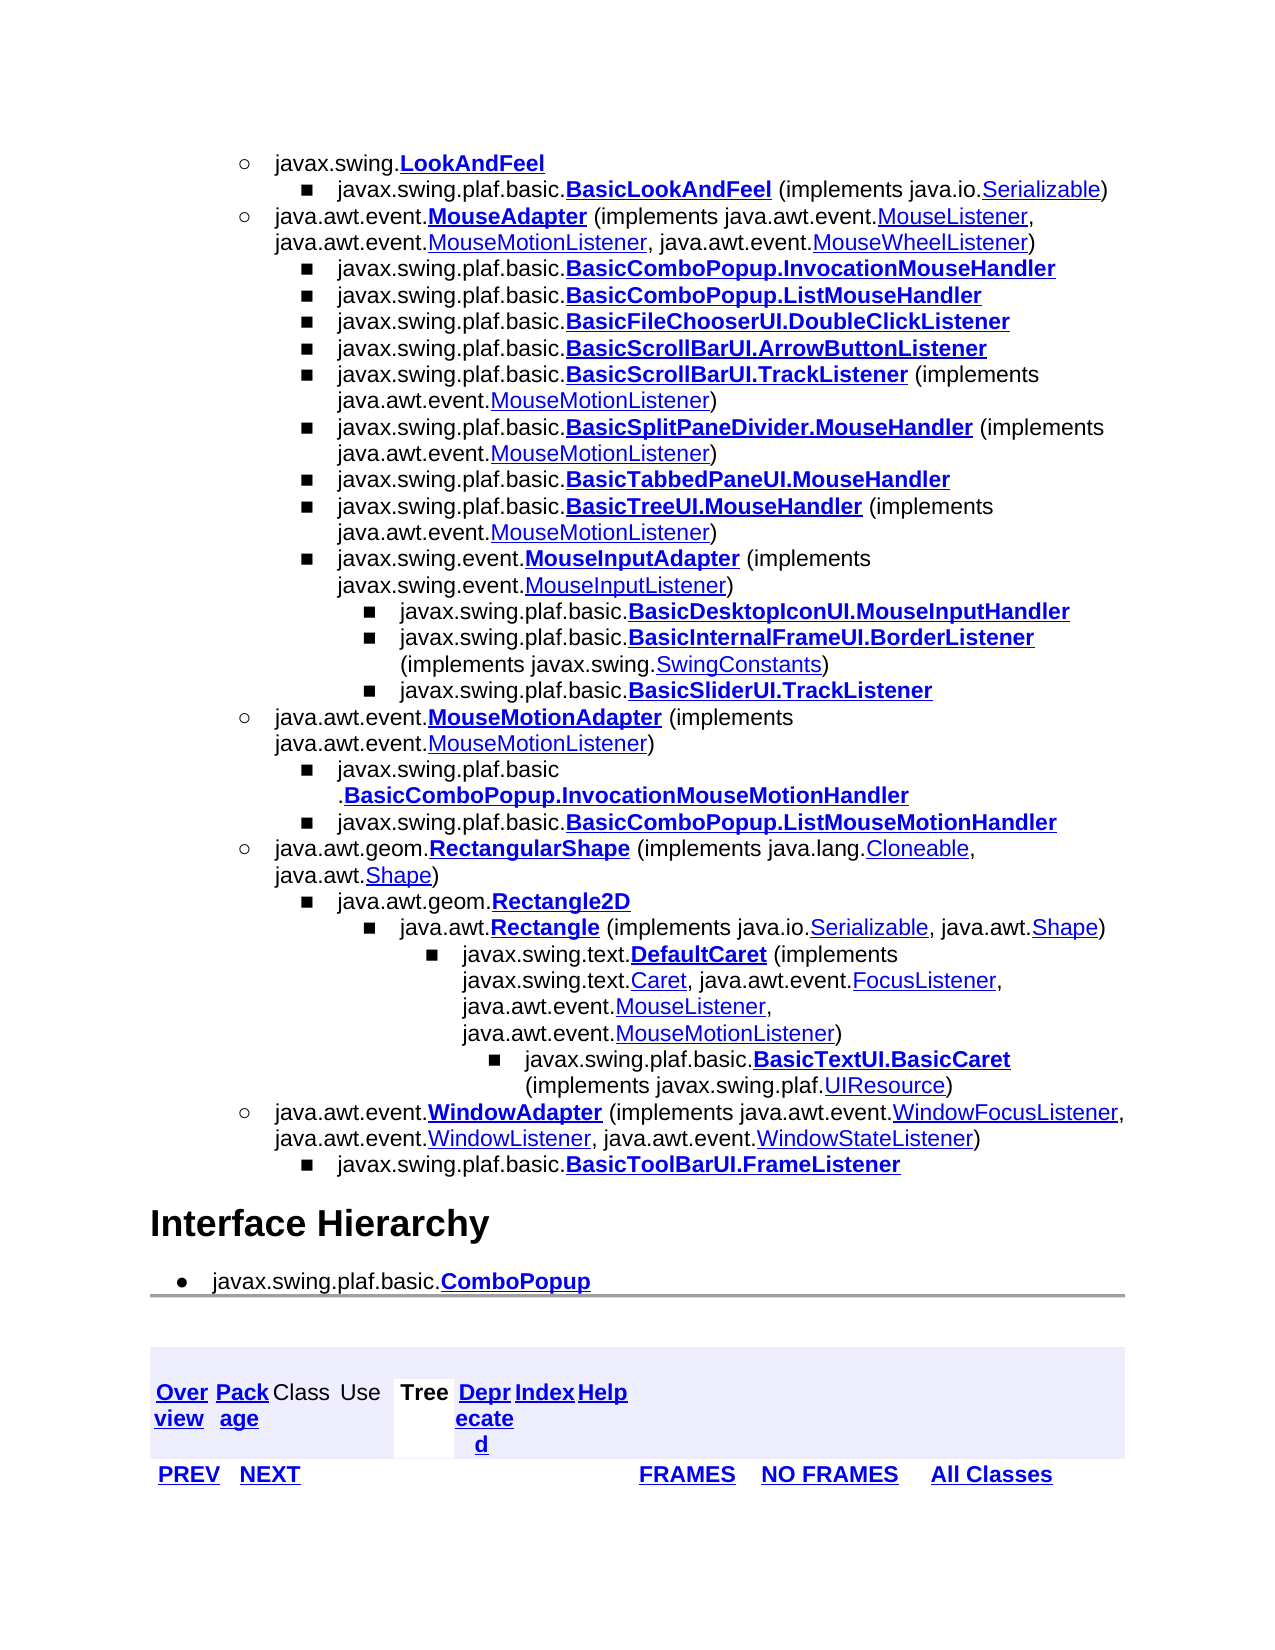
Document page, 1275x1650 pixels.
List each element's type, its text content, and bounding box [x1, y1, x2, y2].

list java.awt.event.MouseMotionAdapter (implements java.awt.event.MouseMotionListener) [237, 703, 1125, 756]
list javax.swing.plaf.basic.BasicTextUI.BasicCaret (implements javax.swing.plaf.UIResource) [487, 1046, 1125, 1099]
list javax.swing.plaf.basic.BasicLookAndFeel (implements java.io.Serializable) [300, 176, 1125, 203]
list javax.swing.plaf.basic.BasicTreeUI.MouseHandler (implements java.awt.event.MouseMotionListener) [300, 493, 1125, 545]
table_cell FRAMES NO FRAMES All Classes [638, 1459, 1125, 1489]
list javax.swing.plaf.basic.BasicSliderUI.TrackListener [362, 677, 1125, 703]
list javax.swing.plaf.basic.BasicFileChooserUI.DoubleClickListener [300, 308, 1125, 334]
list javax.swing.event.MouseInputAdapter (implements javax.swing.event.MouseInputListener) [300, 545, 1125, 598]
list javax.swing.plaf.basic.BasicInternalFrameUI.BorderListener (implements javax.swing.SwingConstants) [362, 624, 1125, 677]
list javax.swing.plaf.basic.BasicComboPopup.InvocationMouseHandler [300, 255, 1125, 282]
list javax.swing.LookAndFeel [237, 150, 1125, 176]
subtitle Interface Hierarchy [150, 1201, 1125, 1244]
list java.awt.geom.Rectangle2D [300, 888, 1125, 914]
table_cell PREV NEXT [150, 1459, 637, 1489]
list java.awt.event.WindowAdapter (implements java.awt.event.WindowFocusListener, java.awt.event.WindowListener, java.awt.event.WindowStateListener) [237, 1099, 1125, 1151]
list javax.swing.plaf.basic.BasicComboPopup.ListMouseMotionHandler [300, 809, 1125, 835]
list java.awt.Rectangle (implements java.io.Serializable, java.awt.Shape) [362, 914, 1125, 941]
list javax.swing.plaf.basic.BasicScrollBarUI.ArrowButtonListener [300, 334, 1125, 361]
list javax.swing.plaf.basic.BasicComboPopup.InvocationMouseMotionHandler [300, 756, 1125, 809]
list javax.swing.plaf.basic.BasicTabbedPaneUI.MouseHandler [300, 466, 1125, 493]
list javax.swing.plaf.basic.BasicDesktopIconUI.MouseInputHandler [362, 598, 1125, 624]
list java.awt.geom.RectangularShape (implements java.lang.Cloneable, java.awt.Shape) [237, 835, 1125, 888]
list javax.swing.plaf.basic.ComboPopup [175, 1268, 1125, 1294]
list javax.swing.plaf.basic.BasicScrollBarUI.TrackListener (implements java.awt.event.MouseMotionListener) [300, 361, 1125, 413]
list javax.swing.plaf.basic.BasicToolBarUI.FrameListener [300, 1151, 1125, 1178]
list javax.swing.plaf.basic.BasicSplitPaneDivider.MouseHandler (implements java.awt.event.MouseMotionListener) [300, 413, 1125, 466]
list javax.swing.text.DefaultCaret (implements javax.swing.text.Caret, java.awt.event.FocusListener, java.awt.event.MouseListener, java.awt.event.MouseMotionListener) [425, 941, 1125, 1046]
table_header [150, 1347, 1125, 1459]
list javax.swing.plaf.basic.BasicComboPopup.ListMouseHandler [300, 282, 1125, 308]
list java.awt.event.MouseAdapter (implements java.awt.event.MouseListener, java.awt.event.MouseMotionListener, java.awt.event.MouseWheelListener) [237, 203, 1125, 255]
